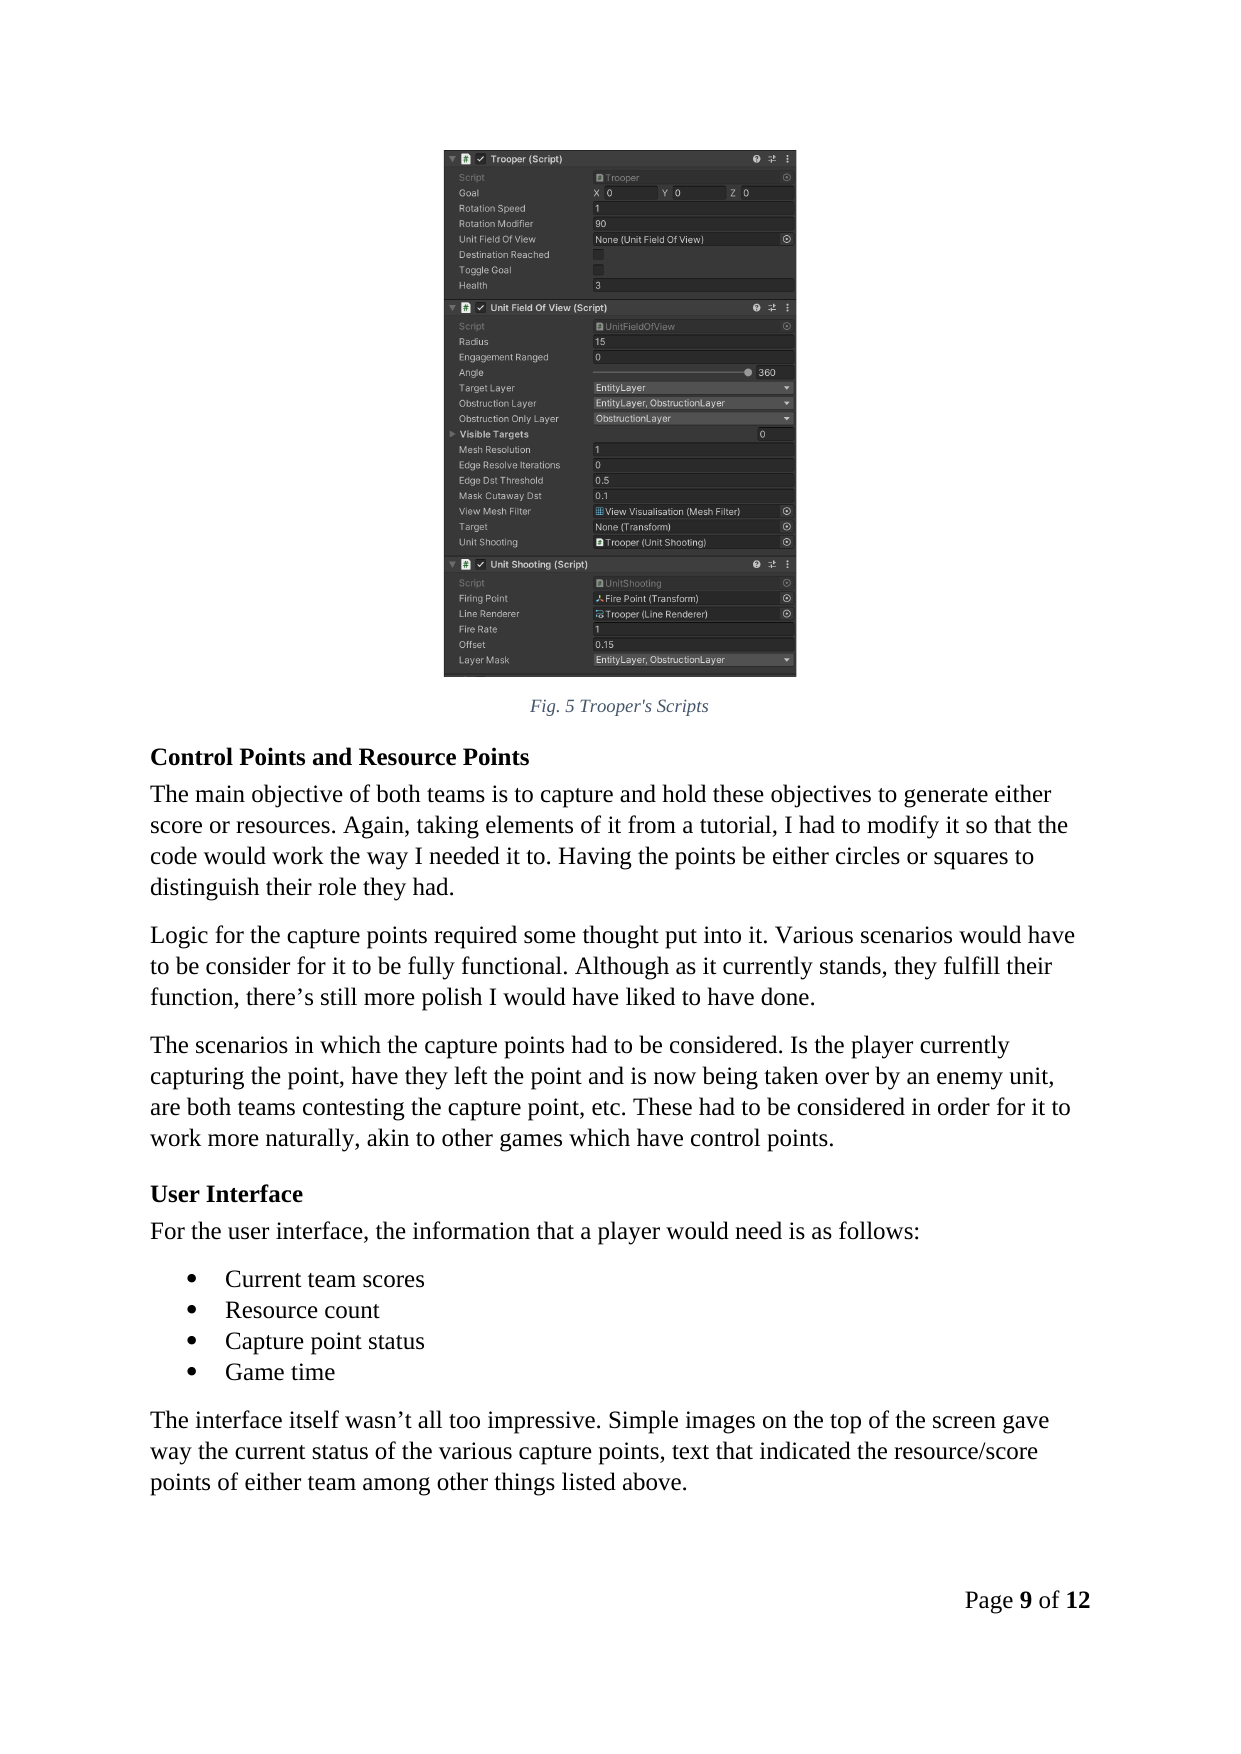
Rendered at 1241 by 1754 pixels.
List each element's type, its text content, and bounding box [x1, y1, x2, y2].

list Capture point status [187, 1326, 1090, 1355]
text For the user interface, the information that a player would need is as follows: [150, 1216, 1090, 1245]
subtitle Control Points and Resource Points [150, 742, 1090, 771]
text Logic for the capture points required some thought put into it. Various scenarios would have to be consider for it to be fully functional. Although as it currently stands, they fulfill their function, there’s still more polish I would have liked to have done. [150, 920, 1090, 1011]
text The interface itself wasn’t all too impressive. Simple images on the top of the screen gave way the current status of the various capture points, text that indicated the resource/score points of either team among other things listed above. [150, 1405, 1090, 1496]
subtitle User Interface [150, 1179, 1090, 1208]
picture [443, 150, 797, 677]
text The scenarios in which the capture points had to be considered. Is the player currently capturing the point, have they left the point and is now being taken over by an enemy unit, are both teams contesting the capture point, etc. These had to be considered in order for it to work more naturally, akin to other games which have control points. [150, 1030, 1090, 1152]
list Resource count [187, 1295, 1090, 1324]
list Current team scores [187, 1264, 1090, 1293]
text The main objective of both teams is to capture and hold these objectives to generate either score or resources. Again, taking elements of it from a tutorial, I had to modify it so that the code would work the way I needed it to. Having the points be either circles or squares to distinguish their role they had. [150, 779, 1090, 901]
list Game time [187, 1357, 1090, 1386]
